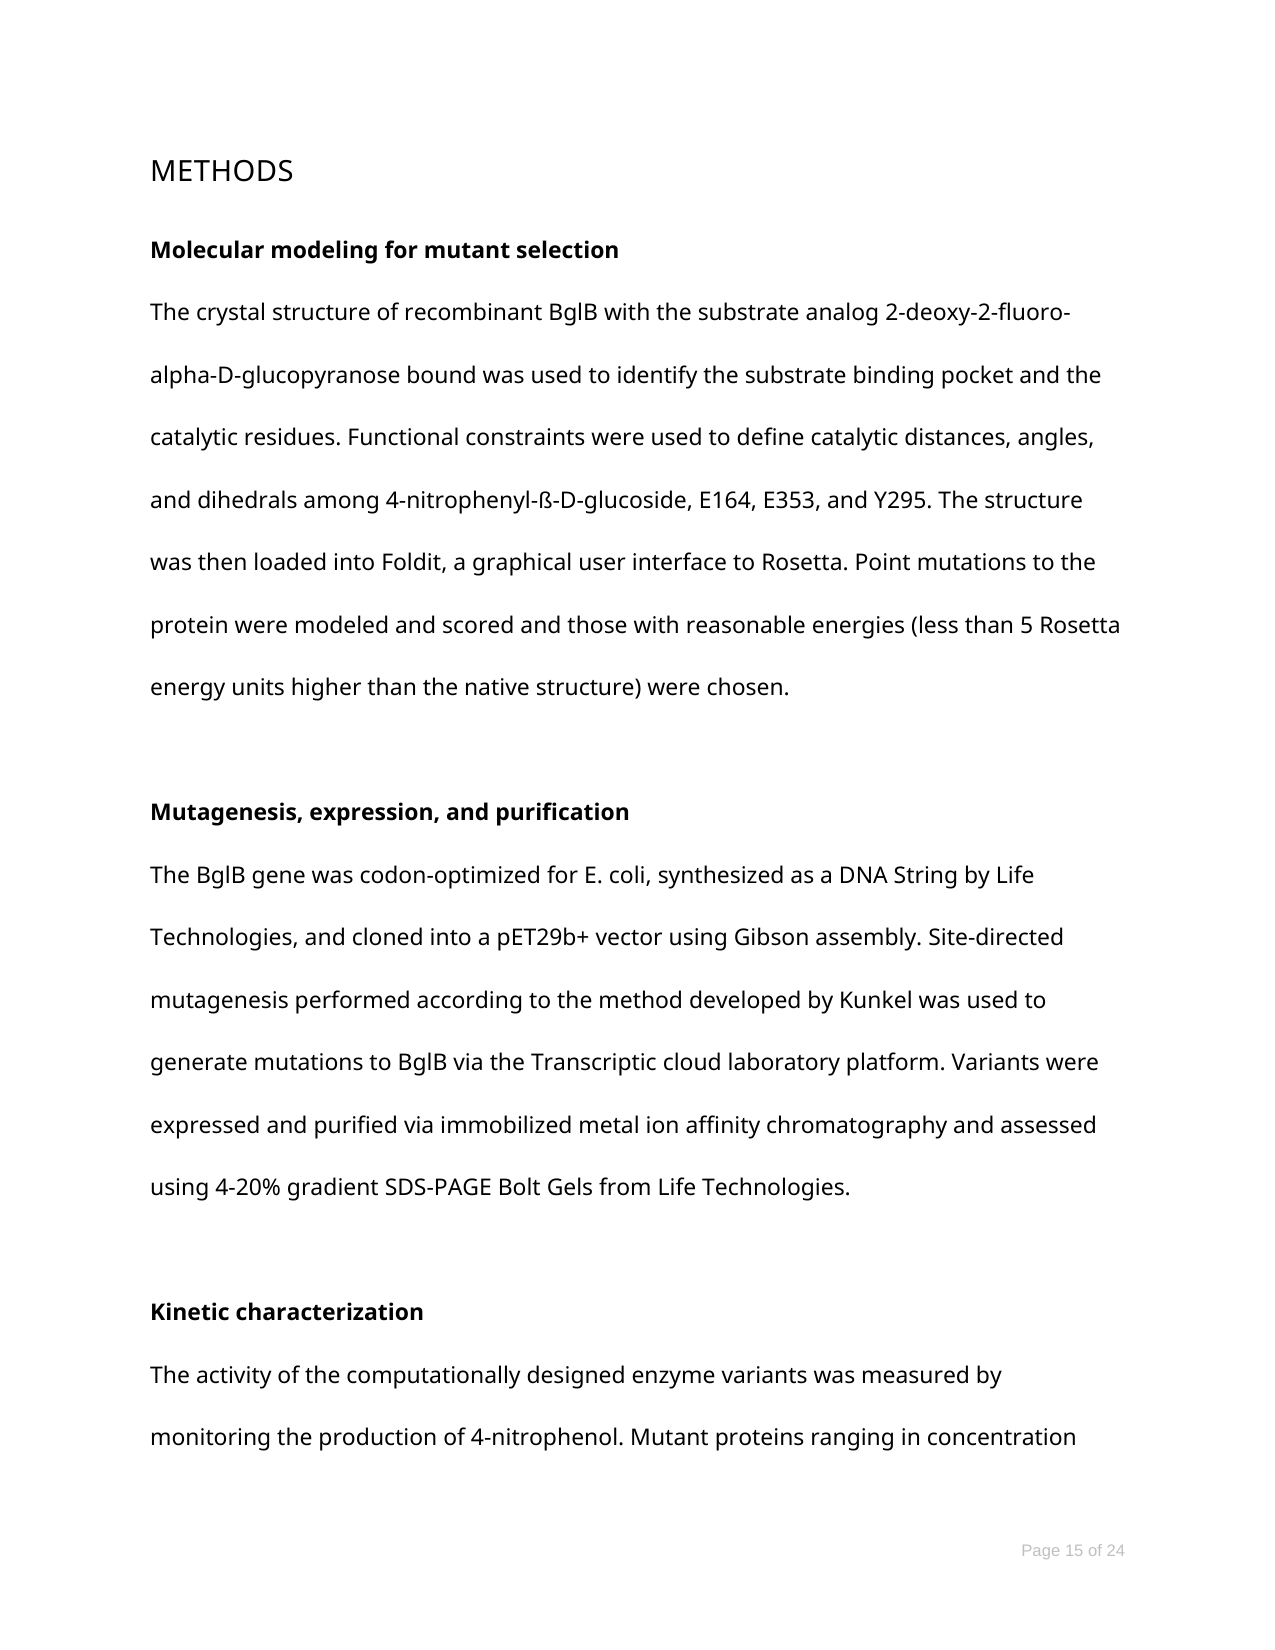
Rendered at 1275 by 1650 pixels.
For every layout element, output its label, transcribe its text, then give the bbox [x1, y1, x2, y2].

text The crystal structure of recombinant BglB with the substrate analog 2-deoxy-2-fluoro-alpha-D-glucopyranose bound was used to identify the substrate binding pocket and the catalytic residues. Functional constraints were used to define catalytic distances, angles, and dihedrals among 4-nitrophenyl-ß-D-glucoside, E164, E353, and Y295. The structure was then loaded into Foldit, a graphical user interface to Rosetta. Point mutations to the protein were modeled and scored and those with reasonable energies (less than 5 Rosetta energy units higher than the native structure) were chosen. [150, 296, 1125, 702]
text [150, 1358, 1125, 1452]
text The BglB gene was codon-optimized for E. coli, synthesized as a DNA String by Life Technologies, and cloned into a pET29b+ vector using Gibson assembly. Site-directed mutagenesis performed according to the method developed by Kunkel was used to generate mutations to BglB via the Transcriptic cloud laboratory platform. Variants were expressed and purified via immobilized metal ion affinity chromatography and assessed using 4-20% gradient SDS-PAGE Bolt Gels from Life Technologies. [150, 858, 1125, 1202]
subtitle METHODS [150, 150, 1125, 190]
text Kinetic characterization [150, 1296, 1125, 1327]
text Mutagenesis, expression, and purification [150, 796, 1125, 827]
text Molecular modeling for mutant selection [150, 233, 1125, 265]
